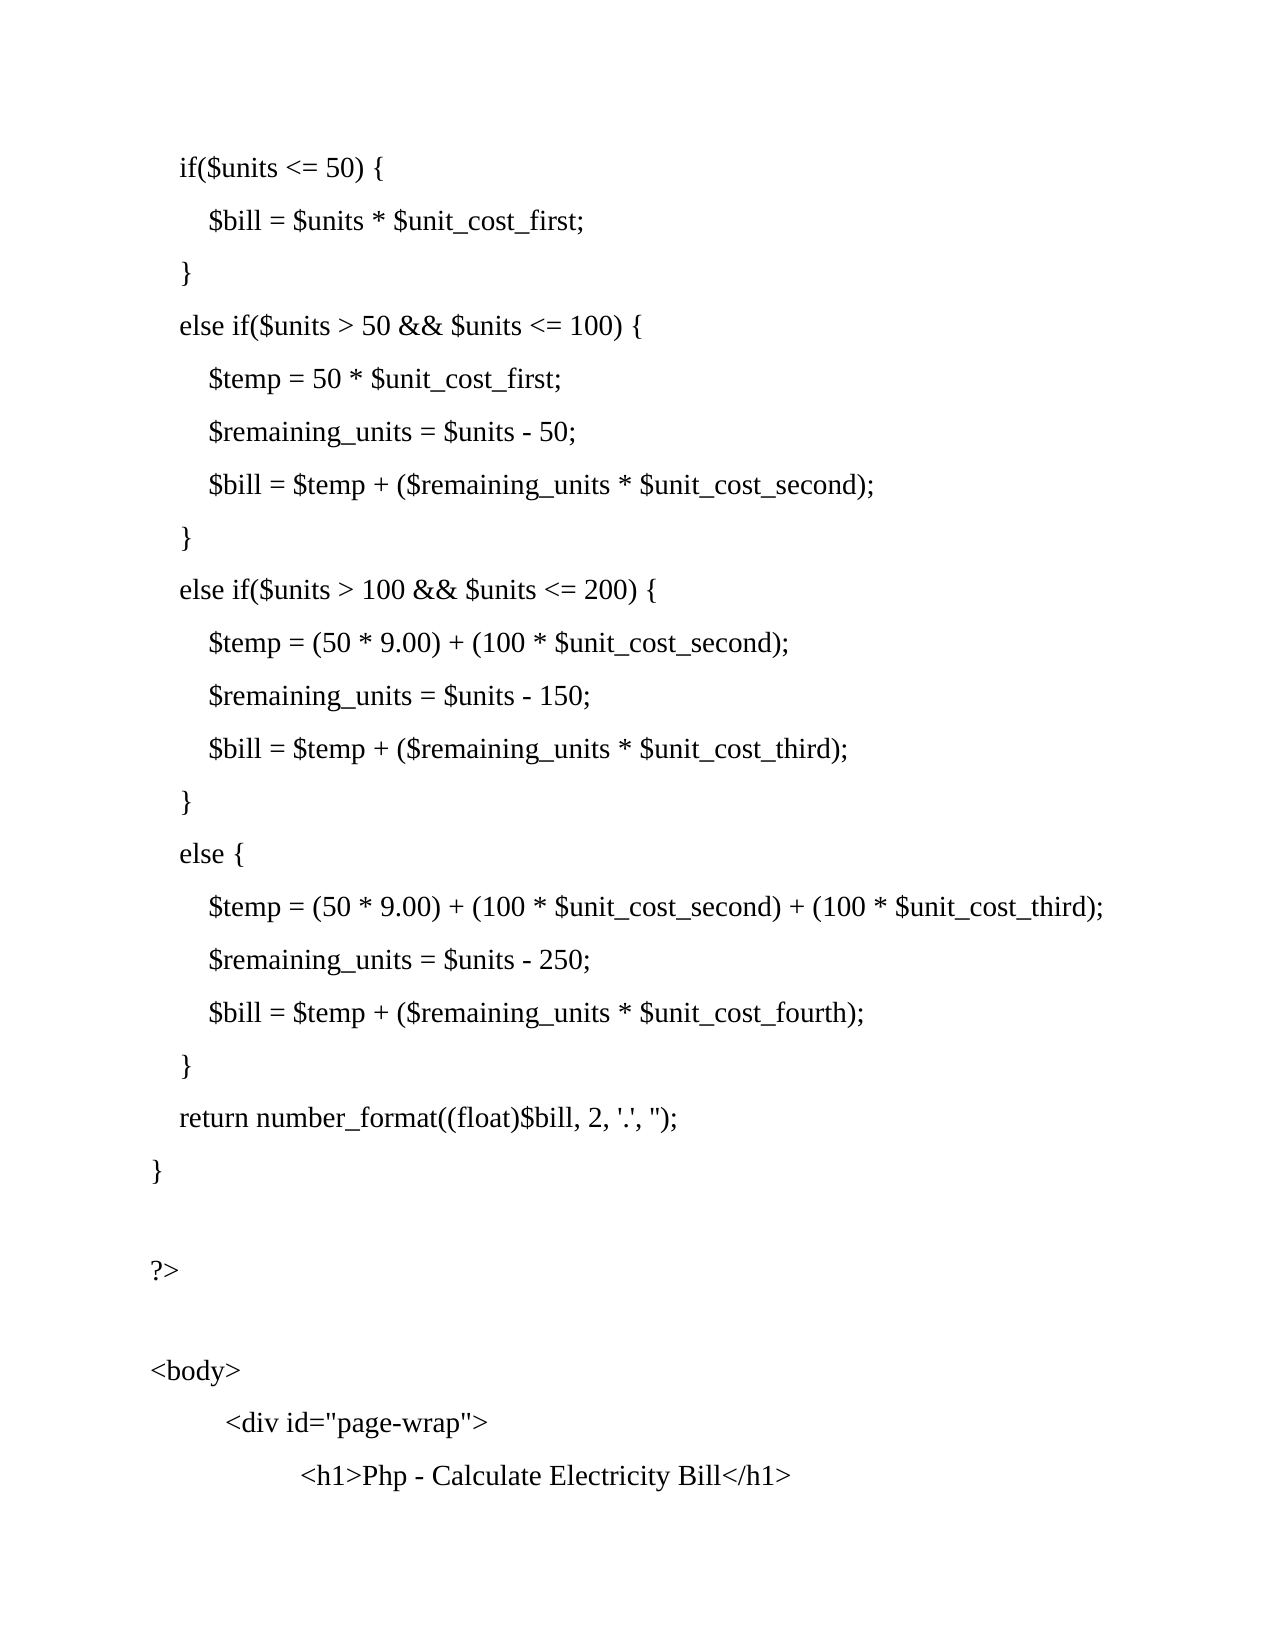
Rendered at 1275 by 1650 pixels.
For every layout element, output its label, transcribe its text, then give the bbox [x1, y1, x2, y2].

text } [150, 520, 1125, 553]
text $temp = (50 * 9.00) + (100 * $unit_cost_second); [150, 625, 1125, 659]
text $temp = (50 * 9.00) + (100 * $unit_cost_second) + (100 * $unit_cost_third); [150, 889, 1125, 923]
text else if($units > 50 && $units <= 100) { [150, 308, 1125, 342]
text else if($units > 100 && $units <= 200) { [150, 572, 1125, 606]
text else { [150, 837, 1125, 870]
text $remaining_units = $units - 150; [150, 678, 1125, 712]
text $bill = $temp + ($remaining_units * $unit_cost_second); [150, 467, 1125, 500]
text ?> [150, 1253, 1125, 1287]
text $bill = $temp + ($remaining_units * $unit_cost_fourth); [150, 995, 1125, 1028]
text $bill = $units * $unit_cost_first; [150, 203, 1125, 236]
text } [150, 1048, 1125, 1081]
text <div id="page-wrap"> [150, 1406, 1125, 1439]
text $temp = 50 * $unit_cost_first; [150, 361, 1125, 395]
text } [150, 256, 1125, 289]
text $bill = $temp + ($remaining_units * $unit_cost_third); [150, 731, 1125, 764]
text } [150, 784, 1125, 817]
text return number_format((float)$bill, 2, '.', ''); [150, 1101, 1125, 1134]
text <body> [150, 1353, 1125, 1386]
text if($units <= 50) { [150, 150, 1125, 183]
text <h1>Php - Calculate Electricity Bill</h1> [150, 1458, 1125, 1492]
text $remaining_units = $units - 50; [150, 414, 1125, 448]
text } [150, 1153, 1125, 1187]
text $remaining_units = $units - 250; [150, 942, 1125, 976]
